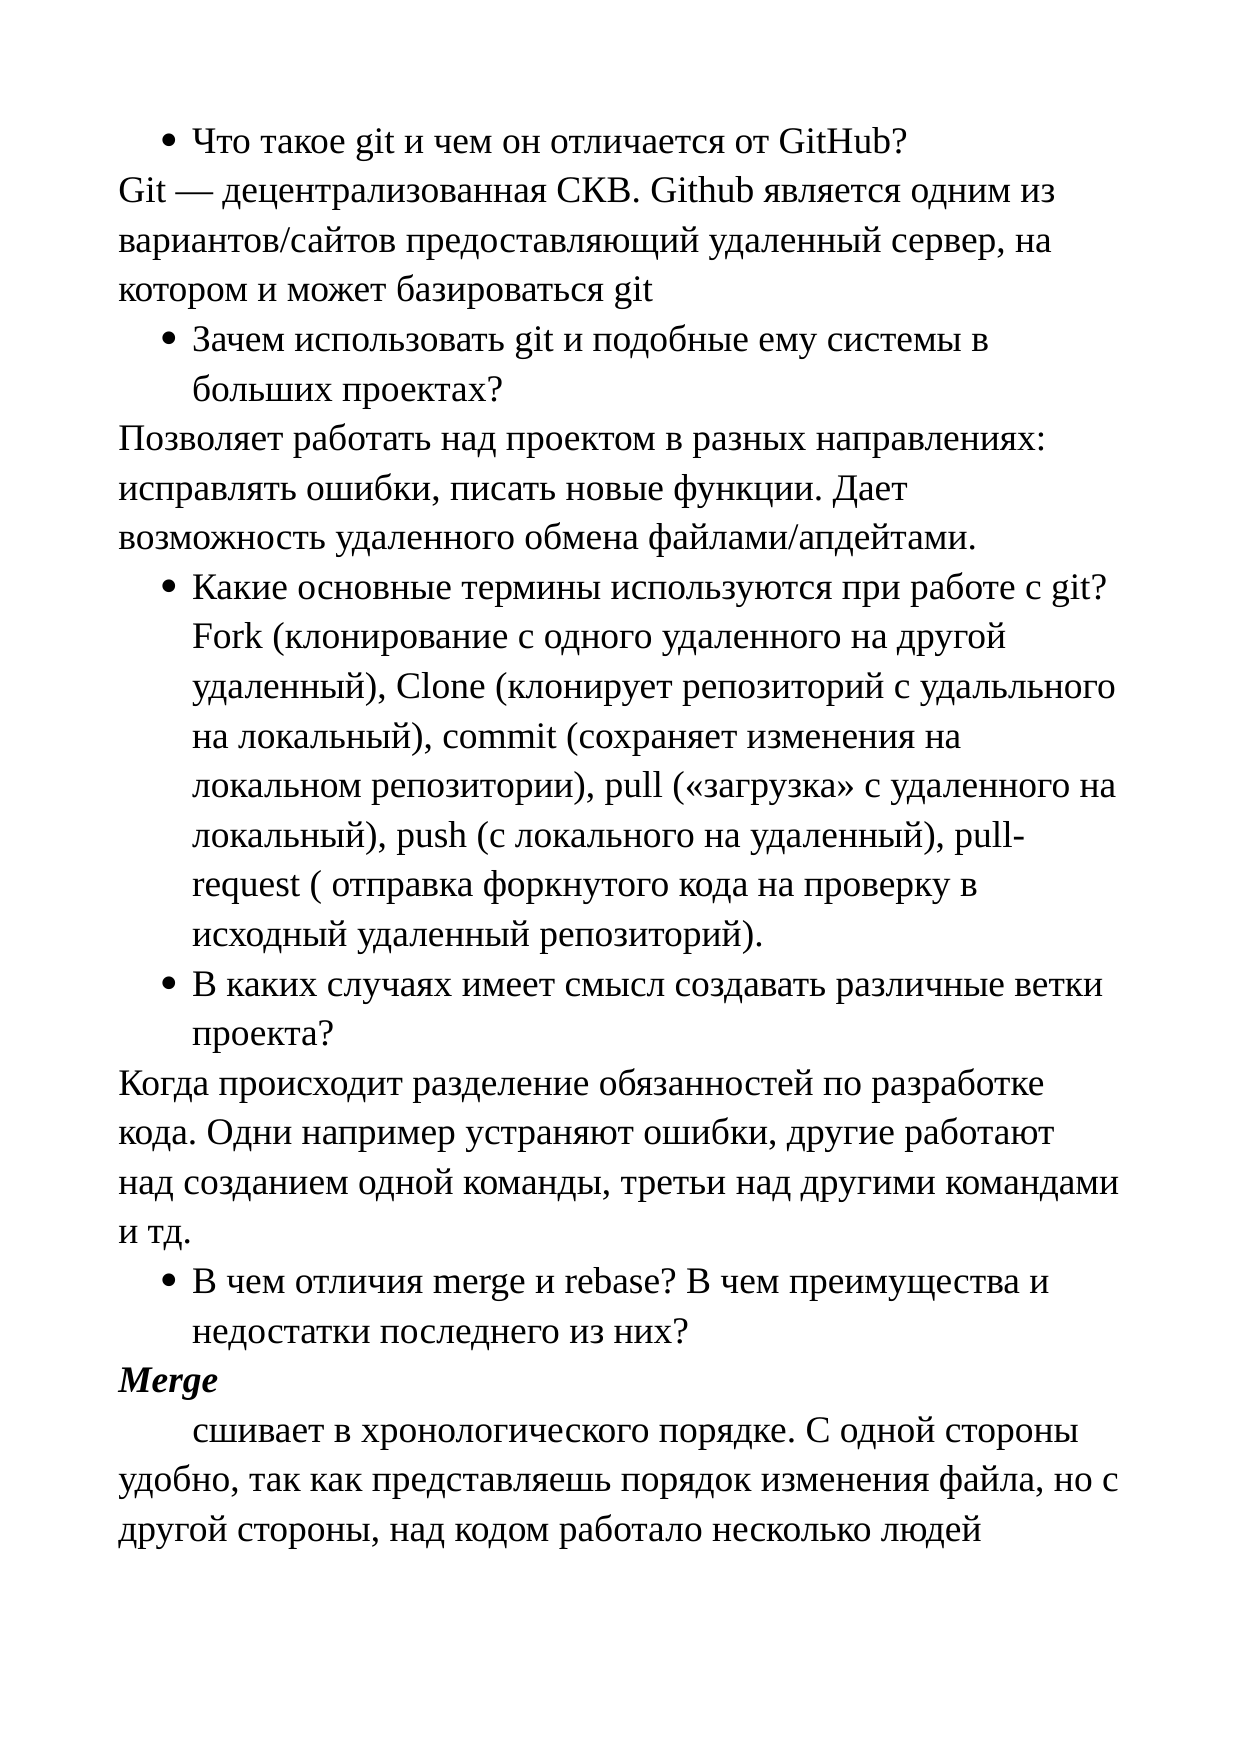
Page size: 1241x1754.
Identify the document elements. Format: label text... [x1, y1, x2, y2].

text Merge [118, 1358, 1122, 1401]
list В каких случаях имеет смысл создавать различные ветки проекта? [162, 961, 1122, 1054]
text Git — децентрализованная СКВ. Github является одним из вариантов/сайтов предоставляющий удаленный сервер, на котором и может базироваться git [118, 168, 1122, 310]
list В чем отличия merge и rebase? В чем преимущества и недостатки последнего из них? [162, 1258, 1122, 1351]
list Fork (клонирование с одного удаленного на другой удаленный), Clone (клонирует репозиторий с удальльного на локальный), commit (сохраняет изменения на локальном репозитории), pull («загрузка» с удаленного на локальный), push (с локального на удаленный), pull-request ( отправка форкнутого кода на проверку в исходный удаленный репозиторий). [192, 614, 1122, 954]
list Зачем использовать git и подобные ему системы в больших проектах? [162, 316, 1122, 409]
list Что такое git и чем он отличается от GitHub? [162, 118, 1122, 161]
text Когда происходит разделение обязанностей по разработке кода. Одни например устраняют ошибки, другие работают над созданием одной команды, третьи над другими командами и тд. [118, 1060, 1122, 1252]
text Позволяет работать над проектом в разных направлениях: исправлять ошибки, писать новые функции. Дает возможность удаленного обмена файлами/апдейтами. [118, 416, 1122, 558]
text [118, 1407, 1122, 1549]
list Какие основные термины используются при работе с git? [162, 564, 1122, 607]
